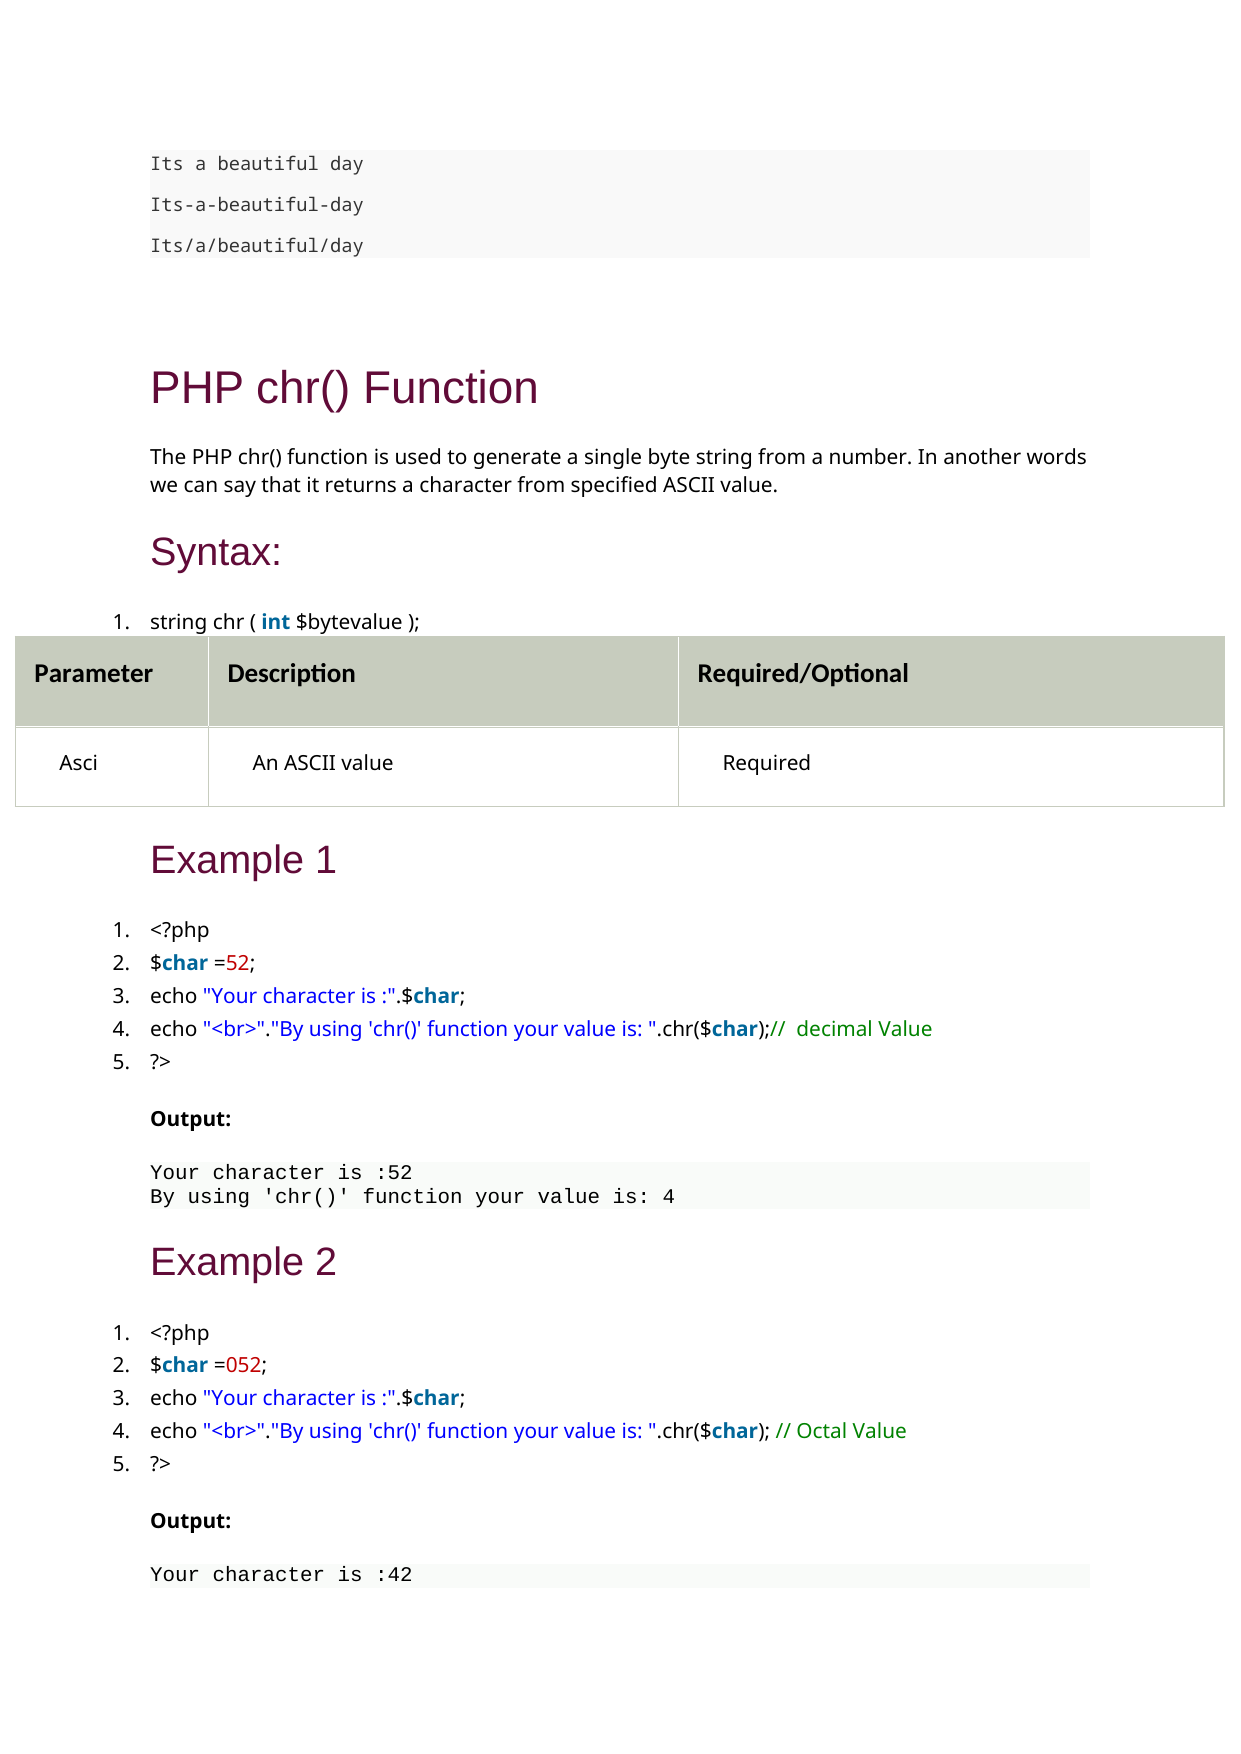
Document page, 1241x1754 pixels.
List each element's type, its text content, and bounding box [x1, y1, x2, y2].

text Your character is :52 [150, 1162, 1090, 1186]
subtitle Example 1 [150, 836, 1090, 882]
list <?php [112, 911, 1090, 944]
table_cell Required [679, 728, 1223, 806]
subtitle Syntax: [150, 528, 1090, 574]
subtitle PHP chr() Function [150, 360, 1090, 413]
table_header Description [209, 637, 678, 726]
text By using 'chr()' function your value is: 4 [150, 1186, 1090, 1209]
list echo "Your character is :".$char; [112, 1379, 1090, 1412]
list <?php [112, 1313, 1090, 1346]
list $char =052; [112, 1346, 1090, 1379]
table_cell Asci [16, 728, 208, 806]
text Its-a-beautiful-day [150, 191, 1090, 217]
list string chr ( int $bytevalue ); [112, 603, 1090, 636]
table_header Parameter [16, 637, 208, 726]
list ?> [112, 1042, 1090, 1075]
text The PHP chr() function is used to generate a single byte string from a number. In another words we can say that it returns a character from specified ASCII value. [150, 442, 1090, 499]
text Its a beautiful day [150, 150, 1090, 176]
text Its/a/beautiful/day [150, 232, 1090, 258]
list $char =52; [112, 944, 1090, 977]
text Output: [150, 1104, 1090, 1133]
text Your character is :42 [150, 1564, 1090, 1588]
subtitle Example 2 [150, 1238, 1090, 1284]
list echo "<br>"."By using 'chr()' function your value is: ".chr($char);// decimal Value [112, 1009, 1090, 1042]
table_cell An ASCII value [209, 728, 678, 806]
list echo "<br>"."By using 'chr()' function your value is: ".chr($char); // Octal Value [112, 1412, 1090, 1444]
text Output: [150, 1506, 1090, 1535]
list echo "Your character is :".$char; [112, 977, 1090, 1009]
table_header Required/Optional [679, 637, 1223, 726]
list ?> [112, 1444, 1090, 1477]
